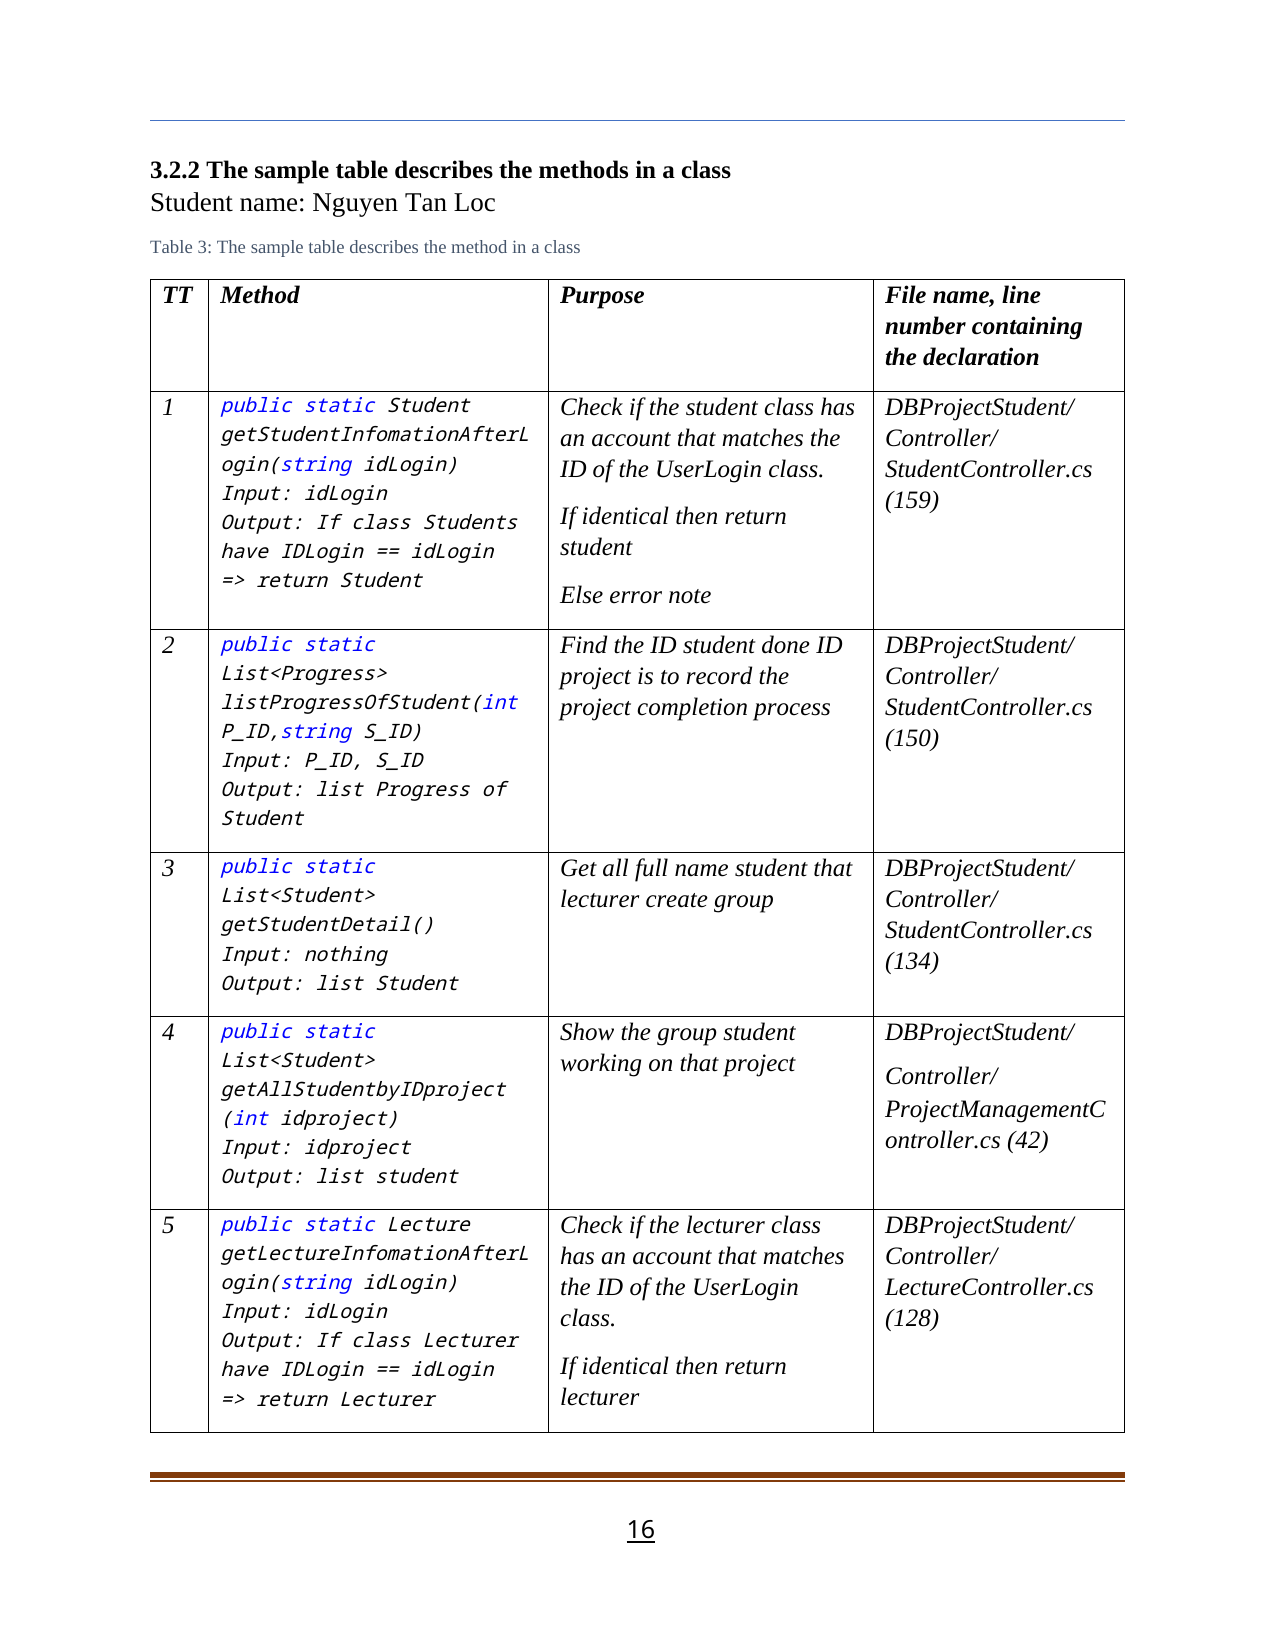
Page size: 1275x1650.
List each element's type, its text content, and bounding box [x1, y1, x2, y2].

text Student name: Nguyen Tan Loc [150, 186, 1125, 217]
table_cell public static List<Student> getAllStudentbyIDproject(int idproject) Input: idproject Output: list student [209, 1017, 548, 1209]
table_cell Check if the lecturer class has an account that matches the ID of the UserLogin class. If identical then return lecturer Else error note [549, 1210, 873, 1432]
table_cell 1 [151, 392, 208, 629]
table_cell Get all full name student that lecturer create group [549, 853, 873, 1016]
table_cell 2 [151, 630, 208, 852]
table_cell DBProjectStudent/Controller/LectureController.cs (128) [874, 1210, 1124, 1432]
table_cell DBProjectStudent/Controller/ ProjectManagementController.cs (42) [874, 1017, 1124, 1209]
table_cell public static List<Student> getStudentDetail() Input: nothing Output: list Student [209, 853, 548, 1016]
table_header Purpose [549, 280, 873, 391]
table_cell 4 [151, 1017, 208, 1209]
table_cell Find the ID student done ID project is to record the project completion process [549, 630, 873, 852]
table_cell Check if the student class has an account that matches the ID of the UserLogin class. If identical then return student Else error note [549, 392, 873, 629]
table_cell DBProjectStudent/Controller/StudentController.cs (159) [874, 392, 1124, 629]
text Table 3: The sample table describes the method in a class [150, 236, 1125, 258]
table_cell 3 [151, 853, 208, 1016]
table_cell public static List<Progress> listProgressOfStudent(int P_ID,string S_ID) Input: P_ID, S_ID Output: list Progress of Student [209, 630, 548, 852]
table_header File name, line number containing the declaration [874, 280, 1124, 391]
table_header Method [209, 280, 548, 391]
table_header TT [151, 280, 208, 391]
table_cell Show the group student working on that project [549, 1017, 873, 1209]
table_cell DBProjectStudent/Controller/StudentController.cs (150) [874, 630, 1124, 852]
subtitle 3.2.2 The sample table describes the methods in a class [150, 155, 1125, 184]
table_cell 5 [151, 1210, 208, 1432]
table_cell DBProjectStudent/Controller/StudentController.cs (134) [874, 853, 1124, 1016]
table_cell public static Student getStudentInfomationAfterLogin(string idLogin) Input: idLogin Output: If class Students have IDLogin == idLogin => return Student [209, 392, 548, 629]
